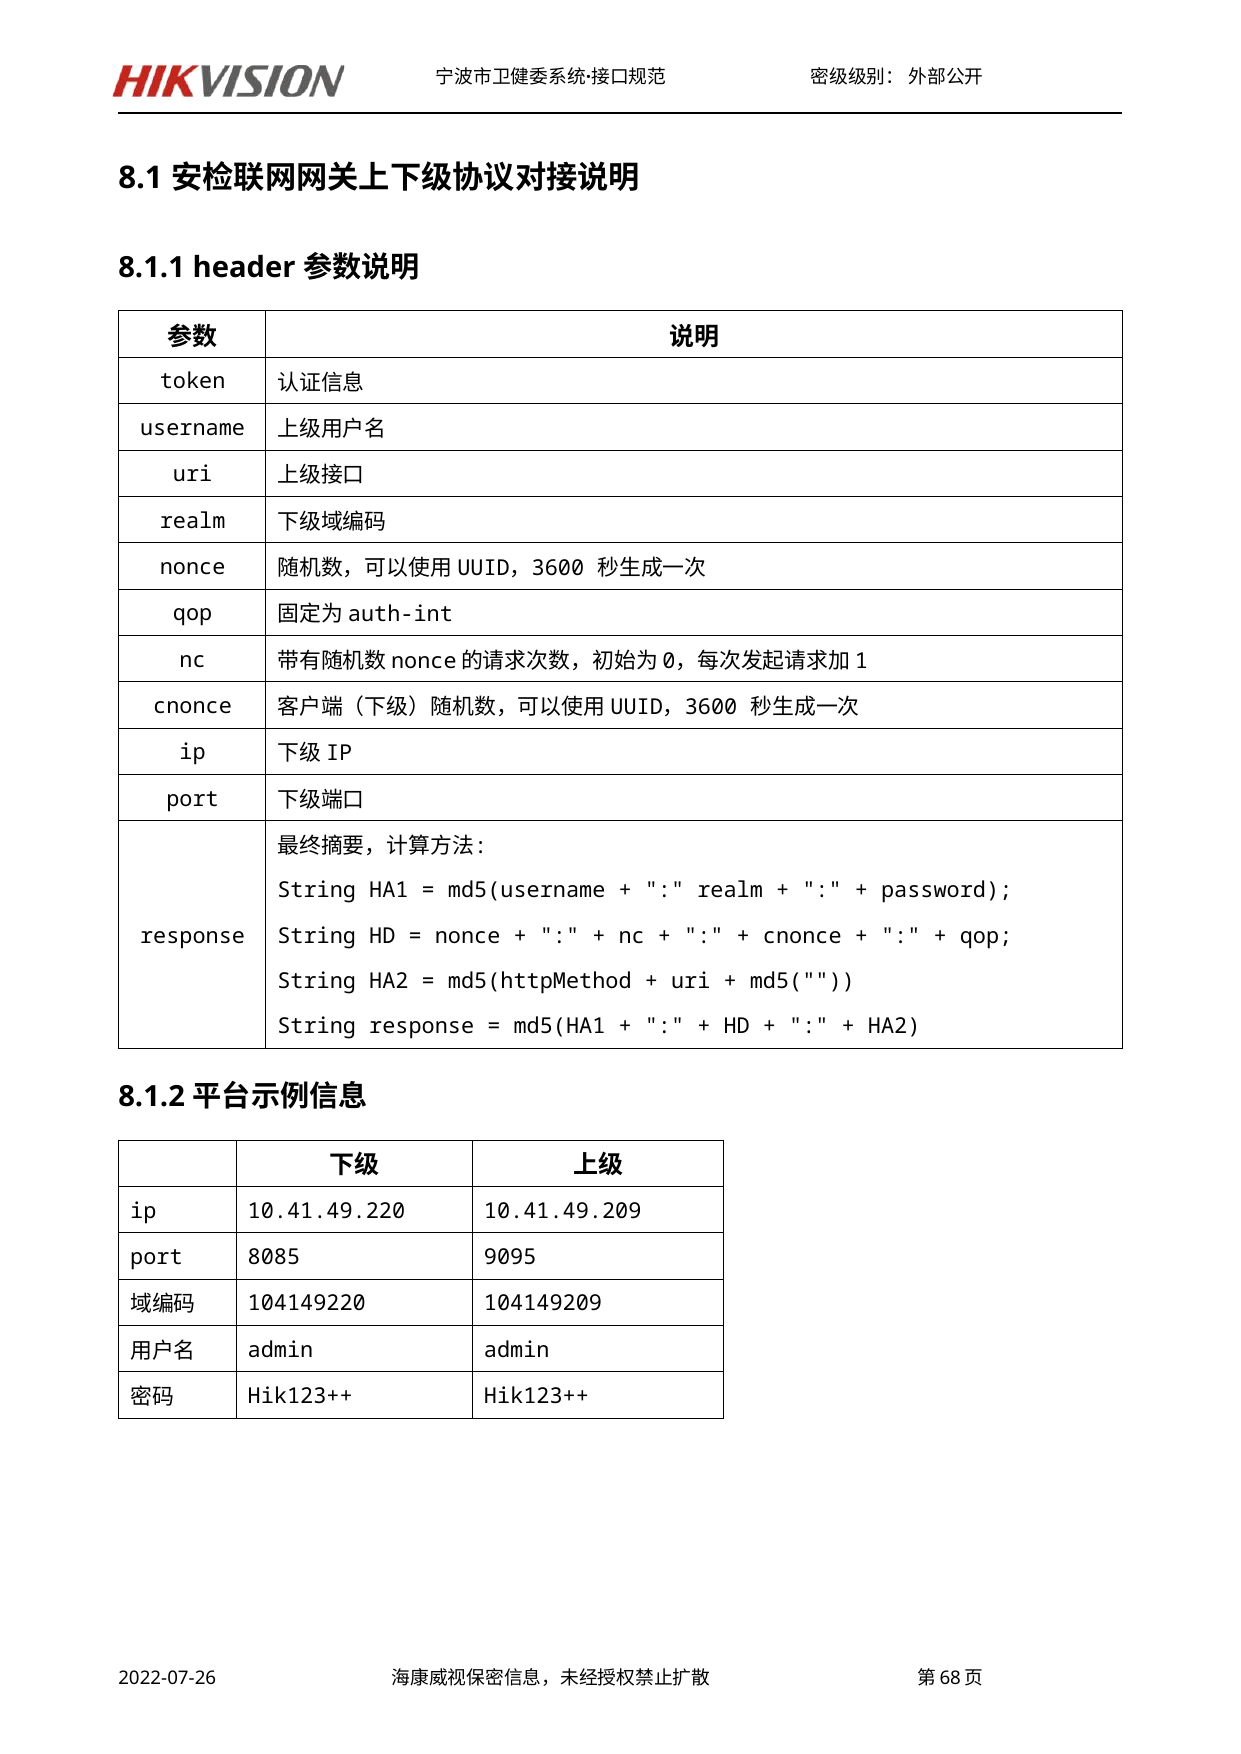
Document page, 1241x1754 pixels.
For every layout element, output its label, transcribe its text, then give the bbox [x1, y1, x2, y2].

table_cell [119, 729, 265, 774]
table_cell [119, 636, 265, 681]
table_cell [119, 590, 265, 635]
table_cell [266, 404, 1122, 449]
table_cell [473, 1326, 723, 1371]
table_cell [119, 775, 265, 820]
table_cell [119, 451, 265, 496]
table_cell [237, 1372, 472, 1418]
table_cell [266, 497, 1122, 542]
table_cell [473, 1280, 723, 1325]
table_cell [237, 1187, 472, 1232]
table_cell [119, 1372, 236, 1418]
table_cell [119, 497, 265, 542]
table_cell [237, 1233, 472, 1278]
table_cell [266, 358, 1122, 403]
subtitle 平台示例信息 [118, 1072, 1122, 1117]
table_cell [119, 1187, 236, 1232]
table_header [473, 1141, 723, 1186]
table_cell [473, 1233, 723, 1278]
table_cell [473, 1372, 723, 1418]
subtitle 安检联网网关上下级协议对接说明 [118, 129, 1122, 220]
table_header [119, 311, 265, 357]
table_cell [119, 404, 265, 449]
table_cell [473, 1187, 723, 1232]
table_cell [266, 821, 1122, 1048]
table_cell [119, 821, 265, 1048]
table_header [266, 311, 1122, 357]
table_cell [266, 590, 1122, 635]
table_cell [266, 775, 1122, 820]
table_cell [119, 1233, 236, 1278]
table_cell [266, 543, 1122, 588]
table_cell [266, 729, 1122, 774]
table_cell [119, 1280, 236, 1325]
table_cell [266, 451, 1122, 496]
subtitle header 参数说明 [118, 242, 1122, 288]
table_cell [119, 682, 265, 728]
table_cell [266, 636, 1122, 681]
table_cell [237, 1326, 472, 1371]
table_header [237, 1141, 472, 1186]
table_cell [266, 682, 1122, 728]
picture [112, 65, 345, 97]
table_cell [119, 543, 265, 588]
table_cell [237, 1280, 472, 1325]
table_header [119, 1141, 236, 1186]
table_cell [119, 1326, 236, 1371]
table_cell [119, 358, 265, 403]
